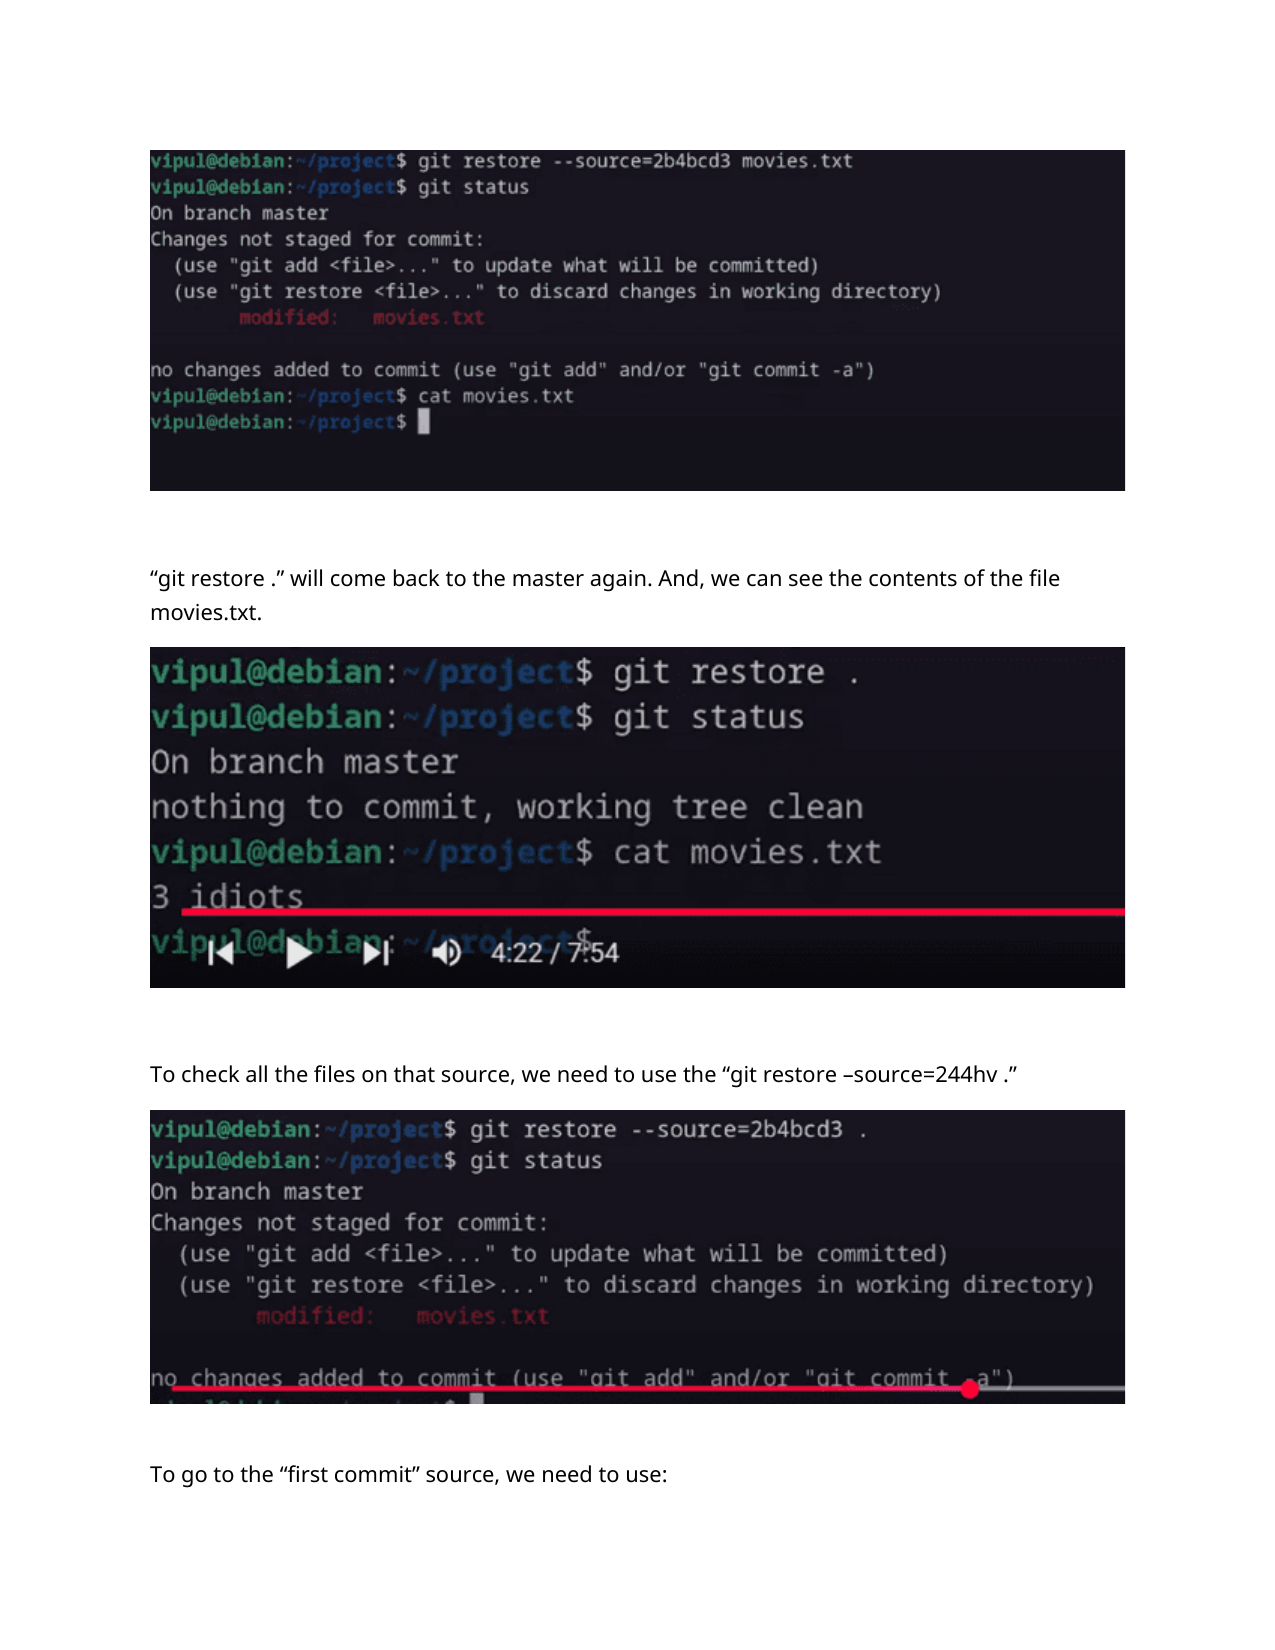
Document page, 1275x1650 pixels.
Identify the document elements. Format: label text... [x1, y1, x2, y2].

text To check all the files on that source, we need to use the “git restore –source=244hv .” [150, 1059, 1125, 1089]
picture [150, 150, 1125, 491]
picture [150, 1110, 1125, 1404]
text “git restore .” will come back to the master again. And, we can see the contents of the file movies.txt. [150, 563, 1125, 627]
text To go to the “first commit” source, we need to use: [150, 1459, 1125, 1489]
picture [150, 647, 1125, 988]
